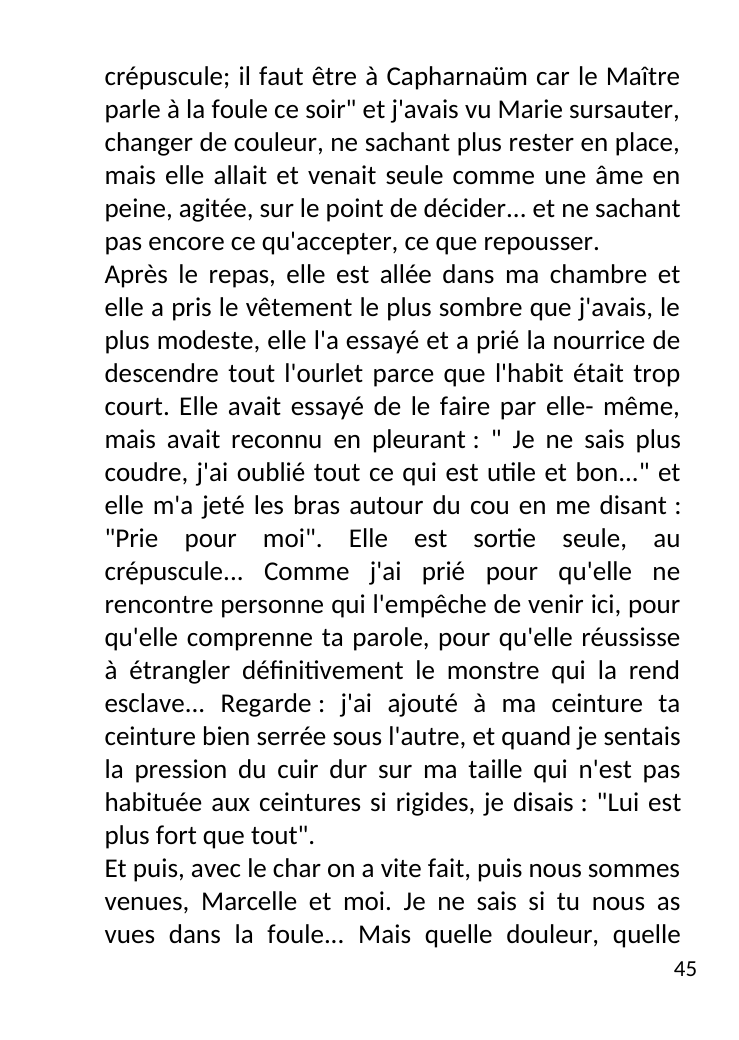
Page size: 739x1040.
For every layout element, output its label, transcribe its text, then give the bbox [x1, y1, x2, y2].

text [104, 852, 681, 951]
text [104, 59, 681, 257]
text Après le repas, elle est allée dans ma chambre et elle a pris le vêtement le plus sombre que j'avais, le plus modeste, elle l'a essayé et a prié la nourrice de descendre tout l'ourlet parce que l'habit était trop court. Elle avait essayé de le faire par elle- même, mais avait reconnu en pleurant : " Je ne sais plus coudre, j'ai oublié tout ce qui est utile et bon..." et elle m'a jeté les bras autour du cou en me disant : "Prie pour moi". Elle est sortie seule, au crépuscule... Comme j'ai prié pour qu'elle ne rencontre personne qui l'empêche de venir ici, pour qu'elle comprenne ta parole, pour qu'elle réussisse à étrangler définitivement le monstre qui la rend esclave... Regarde : j'ai ajouté à ma ceinture ta ceinture bien serrée sous l'autre, et quand je sentais la pression du cuir dur sur ma taille qui n'est pas habituée aux ceintures si rigides, je disais : "Lui est plus fort que tout". [104, 257, 681, 852]
